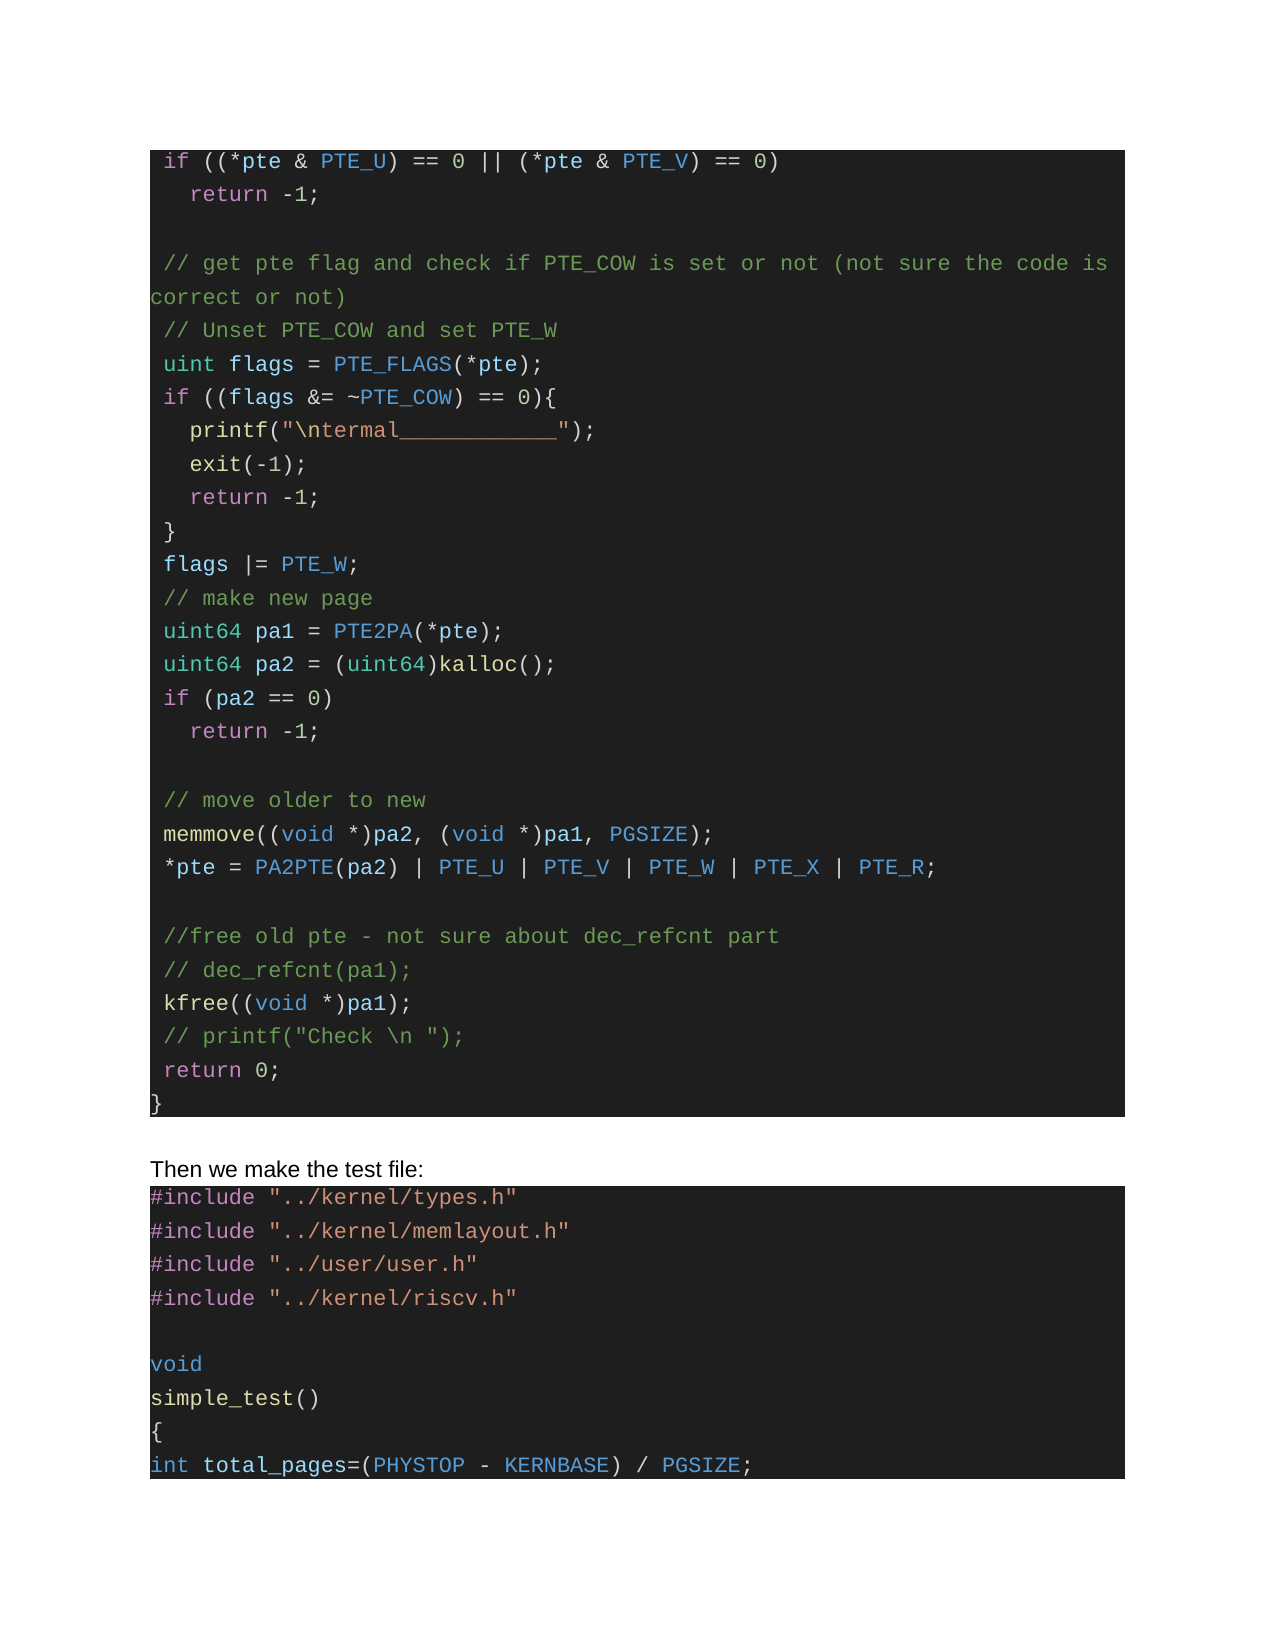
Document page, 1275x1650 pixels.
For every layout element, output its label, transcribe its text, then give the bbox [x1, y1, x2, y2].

text // move older to new [150, 789, 1125, 814]
text #include "../kernel/memlayout.h" [150, 1220, 1125, 1244]
text Then we make the test file: [150, 1156, 1125, 1182]
text // dec_refcnt(pa1); [150, 959, 1125, 983]
text if ((*pte & PTE_U) == 0 || (*pte & PTE_V) == 0) [150, 150, 1125, 175]
text // get pte flag and check if PTE_COW is set or not (not sure the code is correct or not) [150, 252, 1125, 311]
text // printf("Check \n "); [150, 1026, 1125, 1050]
text *pte = PA2PTE(pa2) | PTE_U | PTE_V | PTE_W | PTE_X | PTE_R; [150, 856, 1125, 881]
text void [150, 1353, 1125, 1378]
text memmove((void *)pa2, (void *)pa1, PGSIZE); [150, 823, 1125, 848]
text return -1; [150, 183, 1125, 208]
text { [150, 1420, 1125, 1445]
text #include "../user/user.h" [150, 1253, 1125, 1278]
text uint64 pa1 = PTE2PA(*pte); [150, 620, 1125, 645]
text //free old pte - not sure about dec_refcnt part [150, 925, 1125, 950]
text } [150, 1092, 1125, 1117]
text simple_test() [150, 1387, 1125, 1412]
text kfree((void *)pa1); [150, 992, 1125, 1017]
text // make new page [150, 587, 1125, 612]
text if ((flags &= ~PTE_COW) == 0){ [150, 386, 1125, 411]
text if (pa2 == 0) [150, 687, 1125, 712]
text printf("\ntermal____________"); [150, 419, 1125, 444]
text return -1; [150, 486, 1125, 511]
text int total_pages=(PHYSTOP - KERNBASE) / PGSIZE; [150, 1454, 1125, 1479]
text return -1; [150, 721, 1125, 745]
text flags |= PTE_W; [150, 553, 1125, 578]
text #include "../kernel/riscv.h" [150, 1287, 1125, 1311]
text exit(-1); [150, 453, 1125, 478]
text uint flags = PTE_FLAGS(*pte); [150, 353, 1125, 377]
text // Unset PTE_COW and set PTE_W [150, 319, 1125, 344]
text #include "../kernel/types.h" [150, 1186, 1125, 1211]
text return 0; [150, 1059, 1125, 1084]
text uint64 pa2 = (uint64)kalloc(); [150, 654, 1125, 678]
text } [150, 520, 1125, 545]
